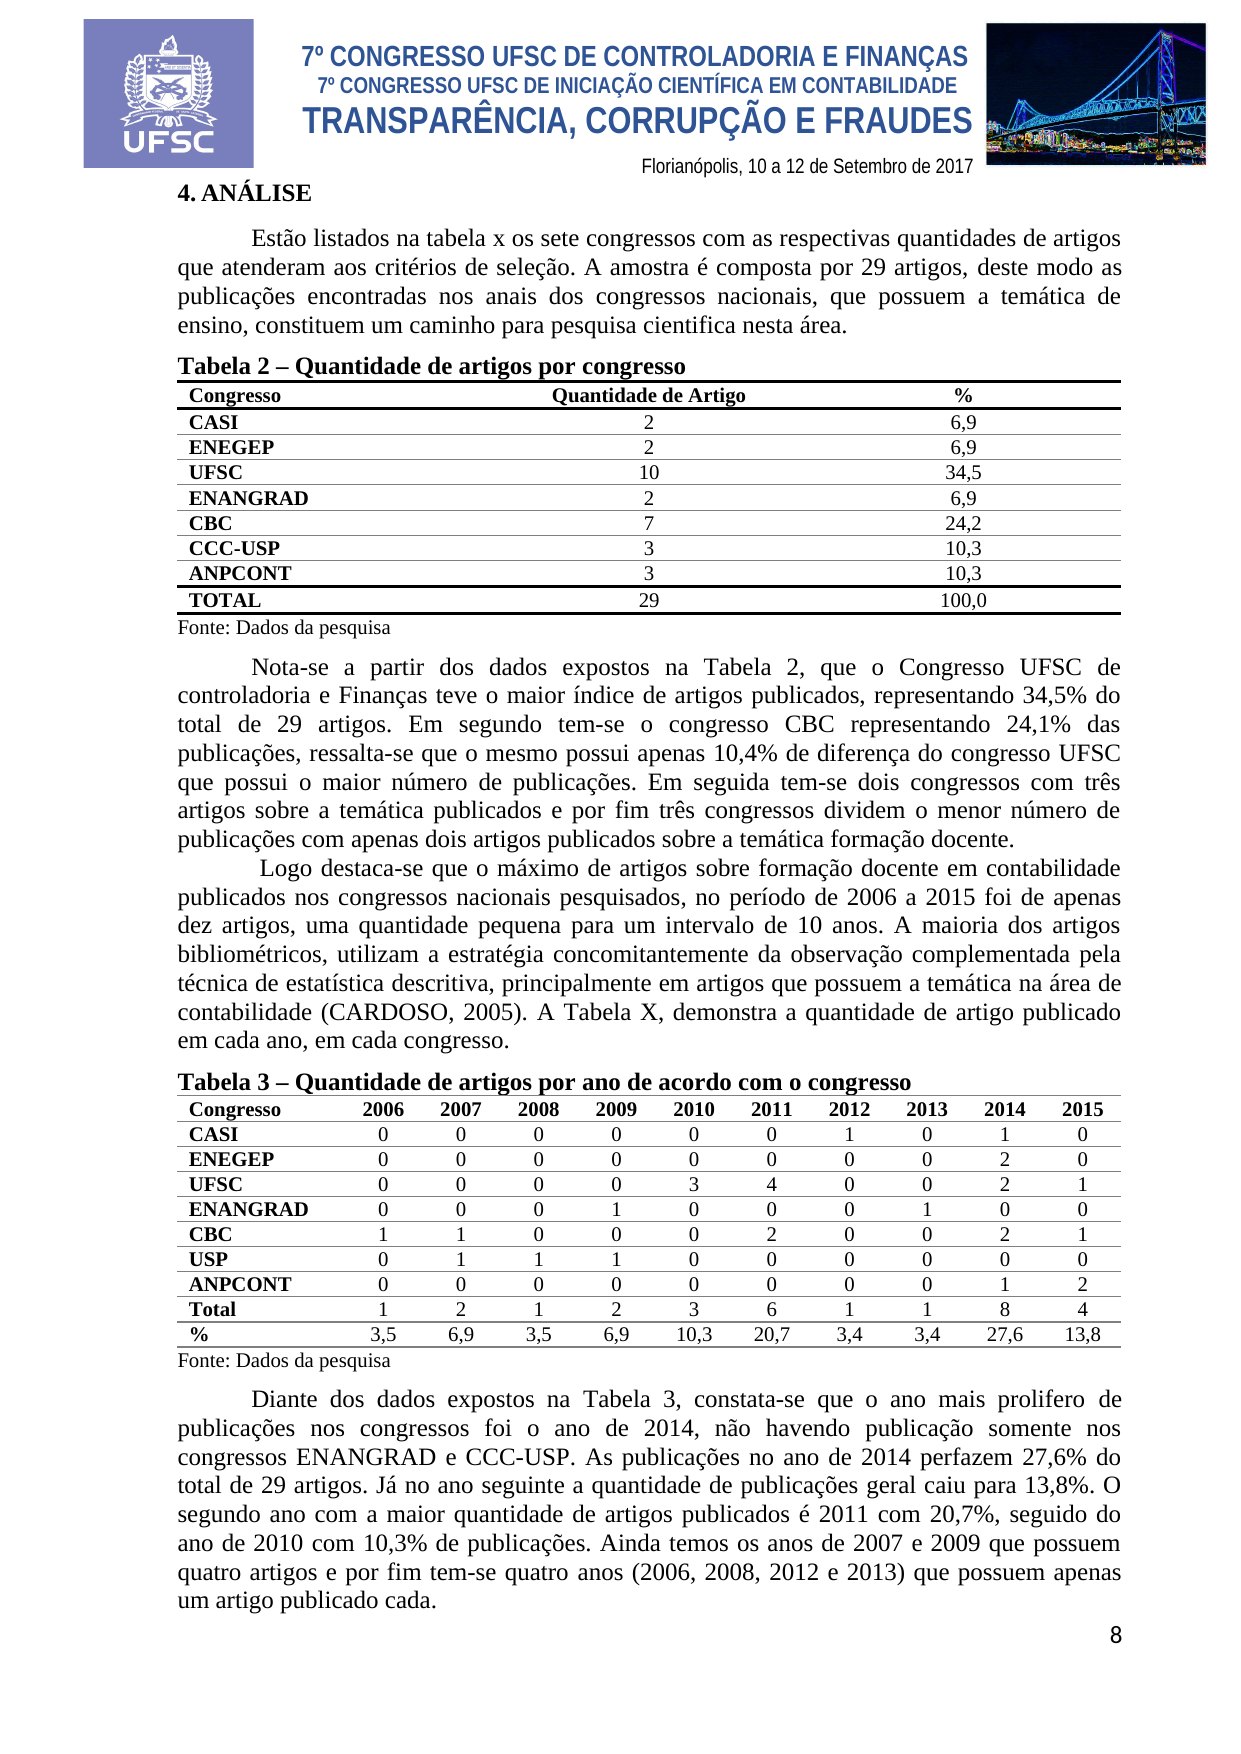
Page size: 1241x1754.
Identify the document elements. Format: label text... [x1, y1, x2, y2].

table_cell 2 [966, 1172, 1044, 1196]
table_cell 8 [966, 1297, 1044, 1321]
table_cell 0 [733, 1247, 811, 1271]
text Tabela 2 – Quantidade de artigos por congresso [177, 351, 1122, 380]
table_cell 1 [1044, 1222, 1121, 1246]
table_cell 13,8 [1044, 1323, 1121, 1346]
table_cell 3,4 [888, 1323, 966, 1346]
table_cell CBC [177, 511, 492, 534]
table_cell 7 [492, 511, 806, 534]
table_cell 6,9 [806, 485, 1121, 509]
table_cell 6 [733, 1297, 811, 1321]
table_cell ANPCONT [177, 1272, 344, 1296]
table_cell 29 [492, 588, 806, 612]
table_cell 2 [492, 435, 806, 459]
text Nota-se a partir dos dados expostos na Tabela 2, que o Congresso UFSC de controladoria e Finanças teve o maior índice de artigos publicados, representando 34,5% do total de 29 artigos. Em segundo tem-se o congresso CBC representando 24,1% das publicações, ressalta-se que o mesmo possui apenas 10,4% de diferença do congresso UFSC que possui o maior número de publicações. Em seguida tem-se dois congressos com três artigos sobre a temática publicados e por fim três congressos dividem o menor número de publicações com apenas dois artigos publicados sobre a temática formação docente. [177, 652, 1122, 853]
table_cell 0 [1044, 1247, 1121, 1271]
table_cell 0 [888, 1172, 966, 1196]
table_header Congresso [177, 1096, 344, 1121]
table_cell 6,9 [806, 435, 1121, 459]
text Fonte: Dados da pesquisa [177, 1347, 1122, 1372]
table_cell 0 [966, 1197, 1044, 1221]
table_cell 1 [888, 1197, 966, 1221]
table_header 2008 [500, 1096, 577, 1121]
table_cell 0 [500, 1197, 577, 1221]
table_cell 0 [888, 1272, 966, 1296]
table_cell 0 [655, 1197, 733, 1221]
table_header Congresso [177, 383, 492, 407]
picture [983, 19, 1209, 169]
table_cell 0 [888, 1122, 966, 1146]
table_cell 0 [655, 1247, 733, 1271]
table_cell USP [177, 1247, 344, 1271]
table_header 2013 [888, 1096, 966, 1121]
table_cell 0 [344, 1172, 422, 1196]
table_header 2007 [422, 1096, 500, 1121]
table_cell 2 [578, 1297, 655, 1321]
table_cell 0 [811, 1172, 888, 1196]
table_cell 4 [733, 1172, 811, 1196]
table_cell 2 [1044, 1272, 1121, 1296]
table_header 2009 [578, 1096, 655, 1121]
table_cell 1 [500, 1297, 577, 1321]
table_cell ENANGRAD [177, 1197, 344, 1221]
table_cell 0 [578, 1222, 655, 1246]
table_cell 6,9 [578, 1323, 655, 1346]
table_cell 2 [492, 485, 806, 509]
table_cell 10,3 [655, 1323, 733, 1346]
table_cell 0 [578, 1122, 655, 1146]
table_cell CBC [177, 1222, 344, 1246]
subtitle 4. ANÁLISE [177, 178, 1122, 207]
table_cell UFSC [177, 1172, 344, 1196]
table_cell 0 [500, 1272, 577, 1296]
table_cell 0 [655, 1122, 733, 1146]
table_header % [806, 383, 1121, 407]
table_cell 0 [422, 1172, 500, 1196]
table_cell 1 [811, 1297, 888, 1321]
table_cell 0 [966, 1247, 1044, 1271]
table_cell 1 [344, 1297, 422, 1321]
table_cell 1 [500, 1247, 577, 1271]
table_cell UFSC [177, 460, 492, 484]
table_cell 2 [966, 1222, 1044, 1246]
table_cell 34,5 [806, 460, 1121, 484]
table_cell ENANGRAD [177, 485, 492, 509]
table_cell 1 [811, 1122, 888, 1146]
table_cell CCC-USP [177, 536, 492, 560]
table_cell 0 [811, 1197, 888, 1221]
table_cell 1 [578, 1247, 655, 1271]
table_cell 0 [733, 1147, 811, 1171]
table_cell 0 [1044, 1197, 1121, 1221]
table_cell TOTAL [177, 588, 492, 612]
table_cell 3 [655, 1172, 733, 1196]
table_cell 0 [344, 1272, 422, 1296]
table_cell 1 [966, 1122, 1044, 1146]
text Fonte: Dados da pesquisa [177, 615, 1122, 639]
table_cell 0 [733, 1197, 811, 1221]
table_cell 0 [500, 1222, 577, 1246]
table_cell 3 [492, 536, 806, 560]
table_cell 0 [578, 1272, 655, 1296]
table_cell 0 [655, 1222, 733, 1246]
table_cell CASI [177, 410, 492, 434]
table_header 2014 [966, 1096, 1044, 1121]
table_cell 0 [422, 1122, 500, 1146]
table_cell 0 [500, 1172, 577, 1196]
table_cell 4 [1044, 1297, 1121, 1321]
table_header 2012 [811, 1096, 888, 1121]
table_cell 1 [422, 1222, 500, 1246]
table_cell 0 [733, 1272, 811, 1296]
table_cell ANPCONT [177, 561, 492, 585]
table_cell CASI [177, 1122, 344, 1146]
table_cell 3,4 [811, 1323, 888, 1346]
table_header Quantidade de Artigo [492, 383, 806, 407]
table_cell 10,3 [806, 536, 1121, 560]
table_header 2015 [1044, 1096, 1121, 1121]
table_cell ENEGEP [177, 435, 492, 459]
table_cell 0 [888, 1222, 966, 1246]
table_cell 10,3 [806, 561, 1121, 585]
table_cell ENEGEP [177, 1147, 344, 1171]
table_cell 2 [492, 410, 806, 434]
table_cell 0 [1044, 1147, 1121, 1171]
table_cell 0 [888, 1247, 966, 1271]
table_cell 0 [344, 1197, 422, 1221]
table_cell 0 [578, 1147, 655, 1171]
table_cell Total [177, 1297, 344, 1321]
table_cell 1 [966, 1272, 1044, 1296]
table_cell 0 [655, 1147, 733, 1171]
table_cell 2 [966, 1147, 1044, 1171]
table_cell 3,5 [344, 1323, 422, 1346]
table_cell 0 [811, 1272, 888, 1296]
table_cell 6,9 [422, 1323, 500, 1346]
table_cell 0 [344, 1247, 422, 1271]
table_cell 0 [422, 1197, 500, 1221]
table_cell 0 [344, 1122, 422, 1146]
table_cell 0 [500, 1147, 577, 1171]
table_cell 3,5 [500, 1323, 577, 1346]
text Logo destaca-se que o máximo de artigos sobre formação docente em contabilidade publicados nos congressos nacionais pesquisados, no período de 2006 a 2015 foi de apenas dez artigos, uma quantidade pequena para um intervalo de 10 anos. A maioria dos artigos bibliométricos, utilizam a estratégia concomitantemente da observação complementada pela técnica de estatística descritiva, principalmente em artigos que possuem a temática na área de contabilidade (CARDOSO, 2005). A Tabela X, demonstra a quantidade de artigo publicado em cada ano, em cada congresso. [177, 853, 1122, 1054]
text Estão listados na tabela x os sete congressos com as respectivas quantidades de artigos que atenderam aos critérios de seleção. A amostra é composta por 29 artigos, deste modo as publicações encontradas nos anais dos congressos nacionais, que possuem a temática de ensino, constituem um caminho para pesquisa cientifica nesta área. [177, 223, 1122, 338]
table_cell 0 [733, 1122, 811, 1146]
text Tabela 3 – Quantidade de artigos por ano de acordo com o congresso [177, 1067, 1122, 1095]
table_cell 3 [655, 1297, 733, 1321]
table_cell 0 [500, 1122, 577, 1146]
table_cell 0 [811, 1147, 888, 1171]
table_cell 1 [422, 1247, 500, 1271]
table_cell 0 [655, 1272, 733, 1296]
table_cell 0 [344, 1147, 422, 1171]
text Diante dos dados expostos na Tabela 3, constata-se que o ano mais prolifero de publicações nos congressos foi o ano de 2014, não havendo publicação somente nos congressos ENANGRAD e CCC-USP. As publicações no ano de 2014 perfazem 27,6% do total de 29 artigos. Já no ano seguinte a quantidade de publicações geral caiu para 13,8%. O segundo ano com a maior quantidade de artigos publicados é 2011 com 20,7%, seguido do ano de 2010 com 10,3% de publicações. Ainda temos os anos de 2007 e 2009 que possuem quatro artigos e por fim tem-se quatro anos (2006, 2008, 2012 e 2013) que possuem apenas um artigo publicado cada. [177, 1384, 1122, 1614]
table_cell 2 [733, 1222, 811, 1246]
table_cell 10 [492, 460, 806, 484]
table_cell 0 [422, 1272, 500, 1296]
table_cell 0 [1044, 1122, 1121, 1146]
table_header 2011 [733, 1096, 811, 1121]
table_cell 0 [811, 1222, 888, 1246]
table_cell 0 [578, 1172, 655, 1196]
table_cell 0 [422, 1147, 500, 1171]
table_cell 0 [888, 1147, 966, 1171]
table_cell 0 [811, 1247, 888, 1271]
table_cell 100,0 [806, 588, 1121, 612]
picture [83, 19, 254, 168]
table_cell 6,9 [806, 410, 1121, 434]
table_cell 3 [492, 561, 806, 585]
table_cell % [177, 1323, 344, 1346]
table_header 2006 [344, 1096, 422, 1121]
table_cell 2 [422, 1297, 500, 1321]
table_cell 1 [888, 1297, 966, 1321]
table_cell 1 [1044, 1172, 1121, 1196]
table_header 2010 [655, 1096, 733, 1121]
table_cell 20,7 [733, 1323, 811, 1346]
table_cell 1 [344, 1222, 422, 1246]
table_cell 24,2 [806, 511, 1121, 534]
table_cell 1 [578, 1197, 655, 1221]
table_cell 27,6 [966, 1323, 1044, 1346]
